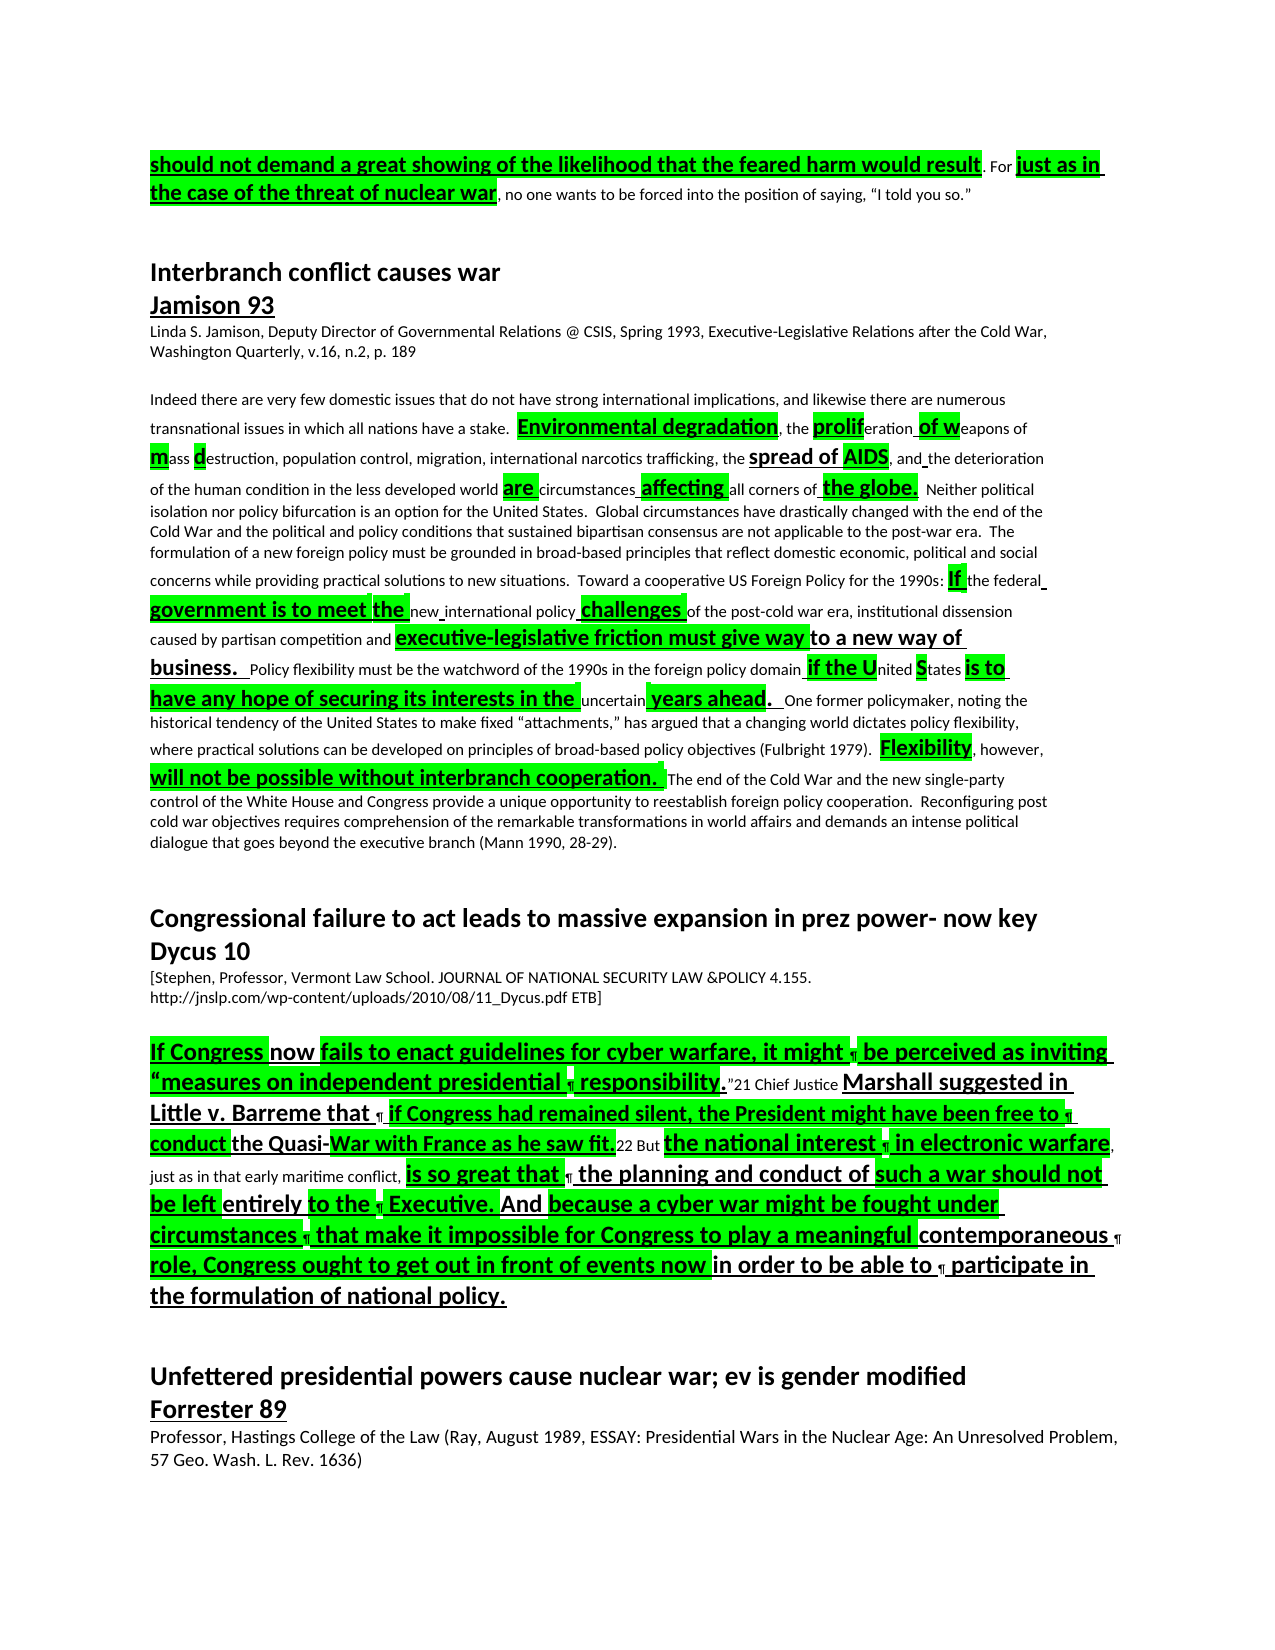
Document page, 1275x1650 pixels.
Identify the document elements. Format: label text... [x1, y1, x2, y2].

text Congressional failure to act leads to massive expansion in prez power- now key [150, 901, 1125, 934]
text Dycus 10 [150, 934, 1125, 967]
text Forrester 89 [150, 1392, 1125, 1425]
text http://jnslp.com/wp-content/uploads/2010/08/11_Dycus.pdf ETB] [150, 987, 1125, 1008]
text Unfettered presidential powers cause nuclear war; ev is gender modified [150, 1359, 1125, 1392]
text Indeed there are very few domestic issues that do not have strong international implications, and likewise there are numerous transnational issues in which all nations have a stake. Environmental degradation, the proliferation of weapons of mass destruction, population control, migration, international narcotics trafficking, the spread of AIDS, and the deterioration of the human condition in the less developed world are circumstances affecting all corners of the globe. Neither political isolation nor policy bifurcation is an option for the United States. Global circumstances have drastically changed with the end of the Cold War and the political and policy conditions that sustained bipartisan consensus are not applicable to the post-war era. The formulation of a new foreign policy must be grounded in broad-based principles that reflect domestic economic, political and social concerns while providing practical solutions to new situations. Toward a cooperative US Foreign Policy for the 1990s: If the federal government is to meet the new international policy challenges of the post-cold war era, institutional dissension caused by partisan competition and executive-legislative friction must give way to a new way of business. Policy flexibility must be the watchword of the 1990s in the foreign policy domain if the United States is to have any hope of securing its interests in the uncertain years ahead. One former policymaker, noting the historical tendency of the United States to make fixed “attachments,” has argued that a changing world dictates policy flexibility, where practical solutions can be developed on principles of broad-based policy objectives (Fulbright 1979). Flexibility, however, will not be possible without interbranch cooperation. The end of the Cold War and the new single-party control of the White House and Congress provide a unique opportunity to reestablish foreign policy cooperation. Reconfiguring post cold war objectives requires comprehension of the remarkable transformations in world affairs and demands an intense political dialogue that goes beyond the executive branch (Mann 1990, 28-29). [150, 389, 1050, 852]
text [Stephen, Professor, Vermont Law School. JOURNAL OF NATIONAL SECURITY LAW &POLICY 4.155. [150, 967, 1125, 987]
text If Congress now fails to enact guidelines for cyber warfare, it might ¶ be perceived as inviting “measures on independent presidential ¶ responsibility.”21 Chief Justice Marshall suggested in Little v. Barreme that ¶ if Congress had remained silent, the President might have been free to ¶ conduct the Quasi-War with France as he saw fit.22 But the national interest ¶ in electronic warfare, just as in that early maritime conflict, is so great that ¶ the planning and conduct of such a war should not be left entirely to the ¶ Executive. And because a cyber war might be fought under circumstances ¶ that make it impossible for Congress to play a meaningful contemporaneous ¶ role, Congress ought to get out in front of events now in order to be able to ¶ participate in the formulation of national policy. [150, 1036, 1125, 1311]
text Professor, Hastings College of the Law (Ray, August 1989, ESSAY: Presidential Wars in the Nuclear Age: An Unresolved Problem, 57 Geo. Wash. L. Rev. 1636) [150, 1425, 1125, 1471]
text Linda S. Jamison, Deputy Director of Governmental Relations @ CSIS, Spring 1993, Executive-Legislative Relations after the Cold War, Washington Quarterly, v.16, n.2, p. 189 [150, 321, 1125, 362]
text Interbranch conflict causes war [150, 255, 1125, 288]
text Jamison 93 [150, 288, 1125, 321]
